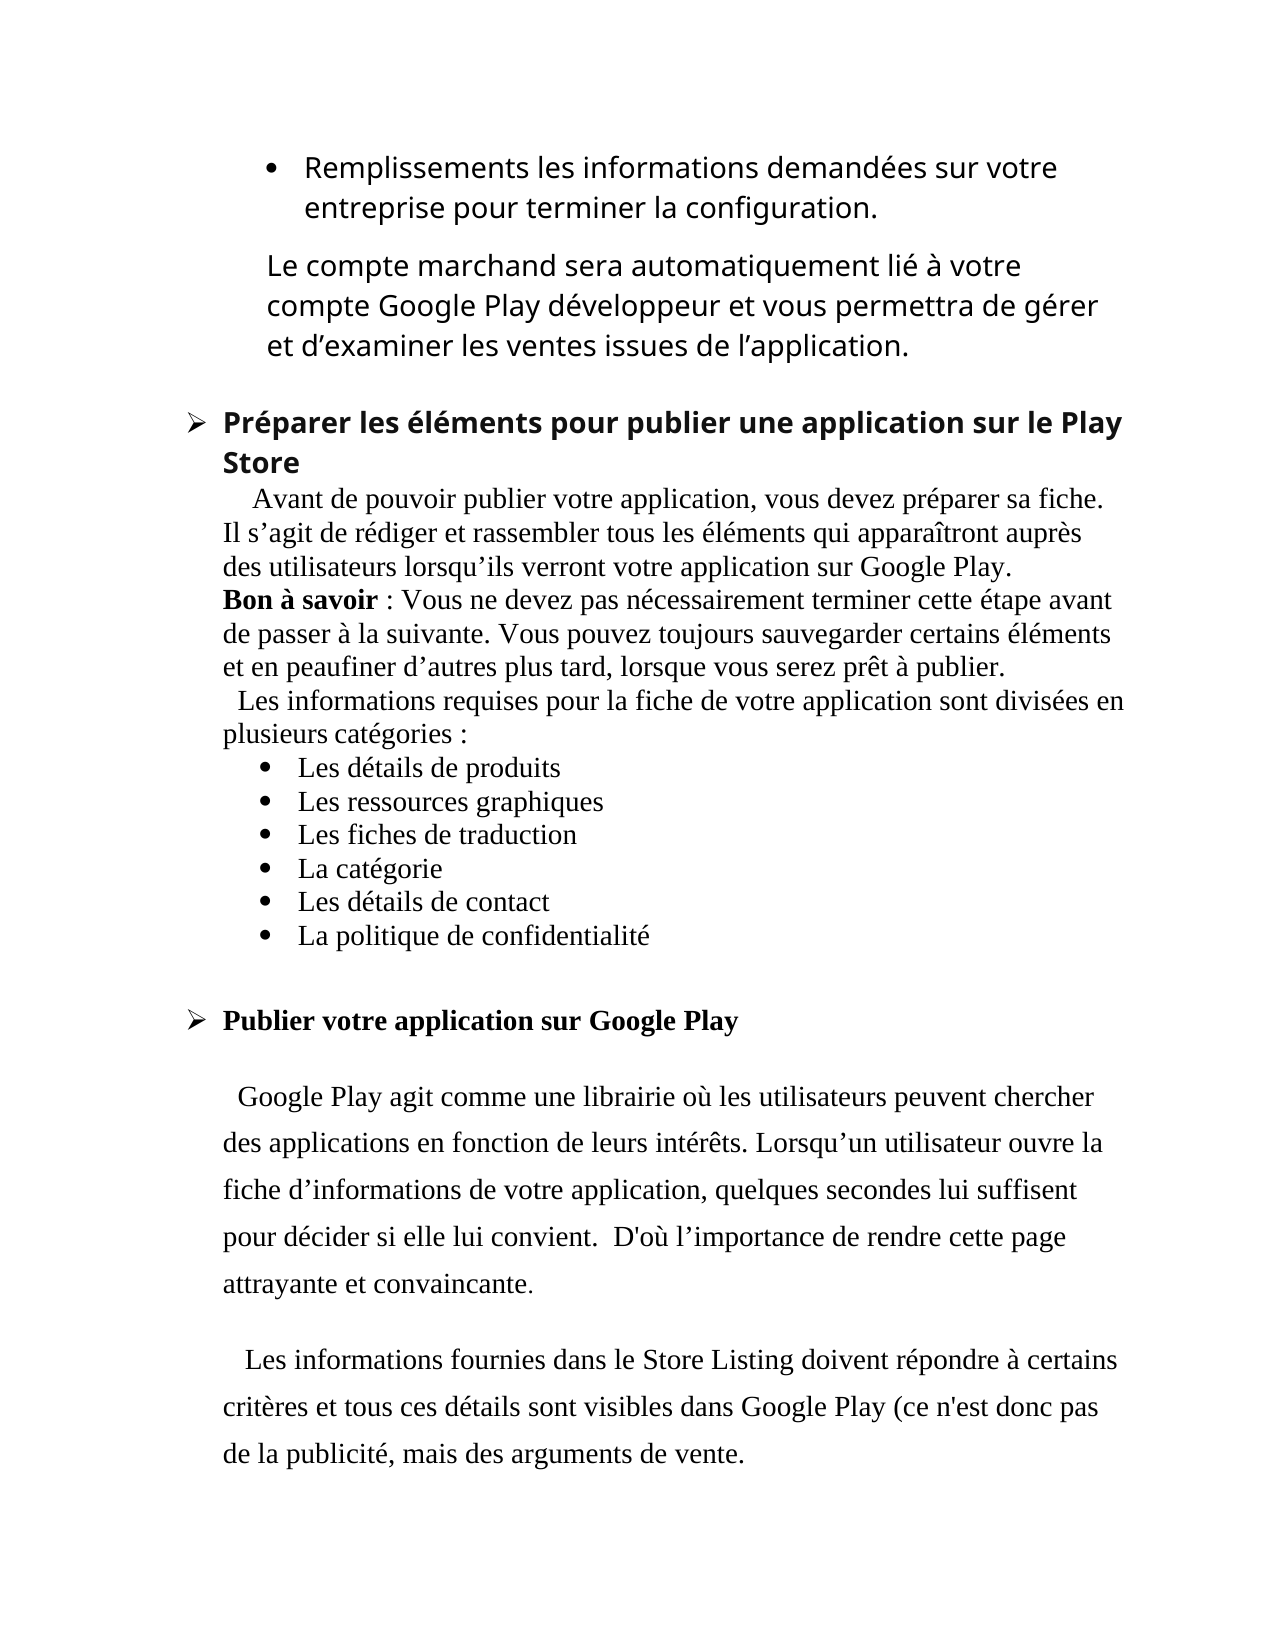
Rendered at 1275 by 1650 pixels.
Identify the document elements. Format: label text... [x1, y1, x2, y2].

text Google Play agit comme une librairie où les utilisateurs peuvent chercher des applications en fonction de leurs intérêts. Lorsqu’un utilisateur ouvre la fiche d’informations de votre application, quelques secondes lui suffisent pour décider si elle lui convient. D'où l’importance de rendre cette page attrayante et convaincante. [223, 1065, 1127, 1300]
text Le compte marchand sera automatiquement lié à votre compte Google Play développeur et vous permettra de gérer et d’examiner les ventes issues de l’application. [266, 246, 1127, 365]
list La politique de confidentialité [260, 918, 1127, 952]
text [223, 1329, 1127, 1469]
list Les informations requises pour la fiche de votre application sont divisées en plusieurs catégories : [223, 683, 1127, 750]
list Publier votre application sur Google Play [185, 989, 1127, 1036]
list Les ressources graphiques [260, 784, 1127, 817]
list Les fiches de traduction [260, 817, 1127, 851]
list Préparer les éléments pour publier une application sur le Play Store [185, 402, 1127, 482]
list Remplissements les informations demandées sur votre entreprise pour terminer la configuration. [266, 148, 1127, 227]
list La catégorie [260, 851, 1127, 884]
list Bon à savoir : Vous ne devez pas nécessairement terminer cette étape avant de passer à la suivante. Vous pouvez toujours sauvegarder certains éléments et en peaufiner d’autres plus tard, lorsque vous serez prêt à publier. [223, 582, 1127, 683]
list Les détails de produits [260, 750, 1127, 784]
list Avant de pouvoir publier votre application, vous devez préparer sa fiche. Il s’agit de rédiger et rassembler tous les éléments qui apparaîtront auprès des utilisateurs lorsqu’ils verront votre application sur Google Play. [223, 482, 1127, 582]
list Les détails de contact [260, 884, 1127, 918]
